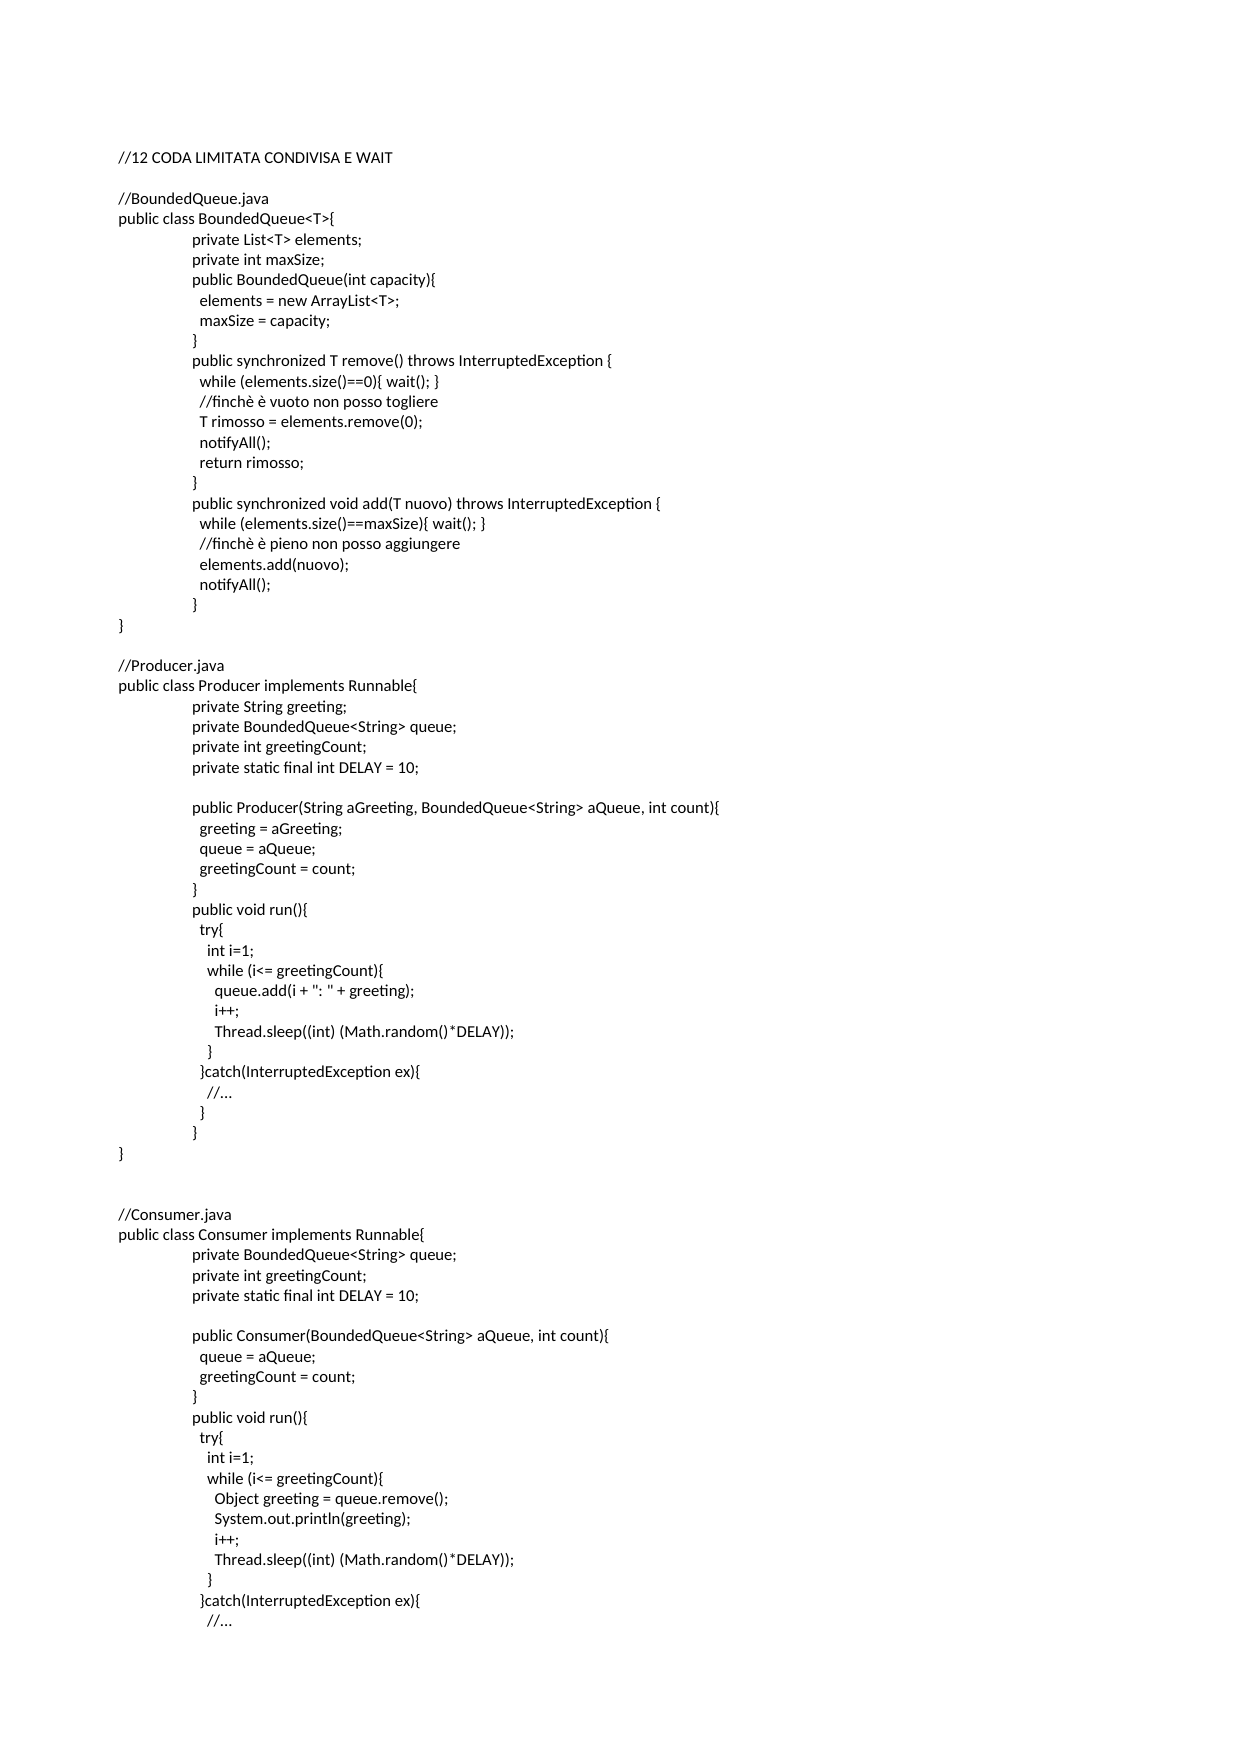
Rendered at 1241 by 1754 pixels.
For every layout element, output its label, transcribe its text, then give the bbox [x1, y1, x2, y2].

text i++; [118, 1001, 1122, 1021]
text }catch(InterruptedException ex){ [118, 1062, 1122, 1082]
text queue = aQueue; [118, 1346, 1122, 1366]
text private BoundedQueue<String> queue; [118, 1244, 1122, 1265]
text public class BoundedQueue<T>{ [118, 208, 1122, 229]
text private static final int DELAY = 10; [118, 1285, 1122, 1305]
text i++; [118, 1529, 1122, 1549]
text private static final int DELAY = 10; [118, 757, 1122, 777]
text greetingCount = count; [118, 858, 1122, 879]
text } [118, 879, 1122, 899]
text //Consumer.java [118, 1204, 1122, 1224]
text private int greetingCount; [118, 1265, 1122, 1285]
text notifyAll(); [118, 574, 1122, 594]
text private BoundedQueue<String> queue; [118, 716, 1122, 737]
text public class Producer implements Runnable{ [118, 676, 1122, 696]
text public BoundedQueue(int capacity){ [118, 269, 1122, 290]
text elements = new ArrayList<T>; [118, 290, 1122, 310]
text private List<T> elements; [118, 229, 1122, 249]
text public void run(){ [118, 899, 1122, 919]
text return rimosso; [118, 452, 1122, 473]
text public Producer(String aGreeting, BoundedQueue<String> aQueue, int count){ [118, 798, 1122, 818]
text int i=1; [118, 1448, 1122, 1468]
text notifyAll(); [118, 432, 1122, 452]
text //... [118, 1082, 1122, 1102]
text } [118, 330, 1122, 351]
text Thread.sleep((int) (Math.random()*DELAY)); [118, 1549, 1122, 1569]
text int i=1; [118, 940, 1122, 960]
text //12 CODA LIMITATA CONDIVISA E WAIT [118, 148, 1122, 168]
text public Consumer(BoundedQueue<String> aQueue, int count){ [118, 1326, 1122, 1346]
text private int maxSize; [118, 249, 1122, 269]
text } [118, 1041, 1122, 1062]
text } [118, 1123, 1122, 1143]
text queue.add(i + ": " + greeting); [118, 980, 1122, 1001]
text while (i<= greetingCount){ [118, 960, 1122, 980]
text T rimosso = elements.remove(0); [118, 412, 1122, 432]
text } [118, 1387, 1122, 1407]
text public synchronized void add(T nuovo) throws InterruptedException { [118, 493, 1122, 513]
text public void run(){ [118, 1407, 1122, 1427]
text greetingCount = count; [118, 1366, 1122, 1387]
text private String greeting; [118, 696, 1122, 716]
text //finchè è pieno non posso aggiungere [118, 533, 1122, 554]
text public class Consumer implements Runnable{ [118, 1224, 1122, 1244]
text } [118, 1143, 1122, 1163]
text //... [118, 1610, 1122, 1630]
text while (elements.size()==maxSize){ wait(); } [118, 513, 1122, 533]
text Thread.sleep((int) (Math.random()*DELAY)); [118, 1021, 1122, 1041]
text greeting = aGreeting; [118, 818, 1122, 838]
text private int greetingCount; [118, 737, 1122, 757]
text } [118, 473, 1122, 493]
text while (elements.size()==0){ wait(); } [118, 371, 1122, 391]
text while (i<= greetingCount){ [118, 1468, 1122, 1488]
text maxSize = capacity; [118, 310, 1122, 330]
text elements.add(nuovo); [118, 554, 1122, 574]
text } [118, 594, 1122, 615]
text //Producer.java [118, 655, 1122, 676]
text } [118, 615, 1122, 635]
text //finchè è vuoto non posso togliere [118, 391, 1122, 412]
text try{ [118, 919, 1122, 940]
text } [118, 1569, 1122, 1590]
text try{ [118, 1427, 1122, 1448]
text }catch(InterruptedException ex){ [118, 1590, 1122, 1610]
text Object greeting = queue.remove(); [118, 1488, 1122, 1508]
text System.out.println(greeting); [118, 1508, 1122, 1529]
text queue = aQueue; [118, 838, 1122, 858]
text //BoundedQueue.java [118, 188, 1122, 208]
text public synchronized T remove() throws InterruptedException { [118, 351, 1122, 371]
text } [118, 1102, 1122, 1123]
